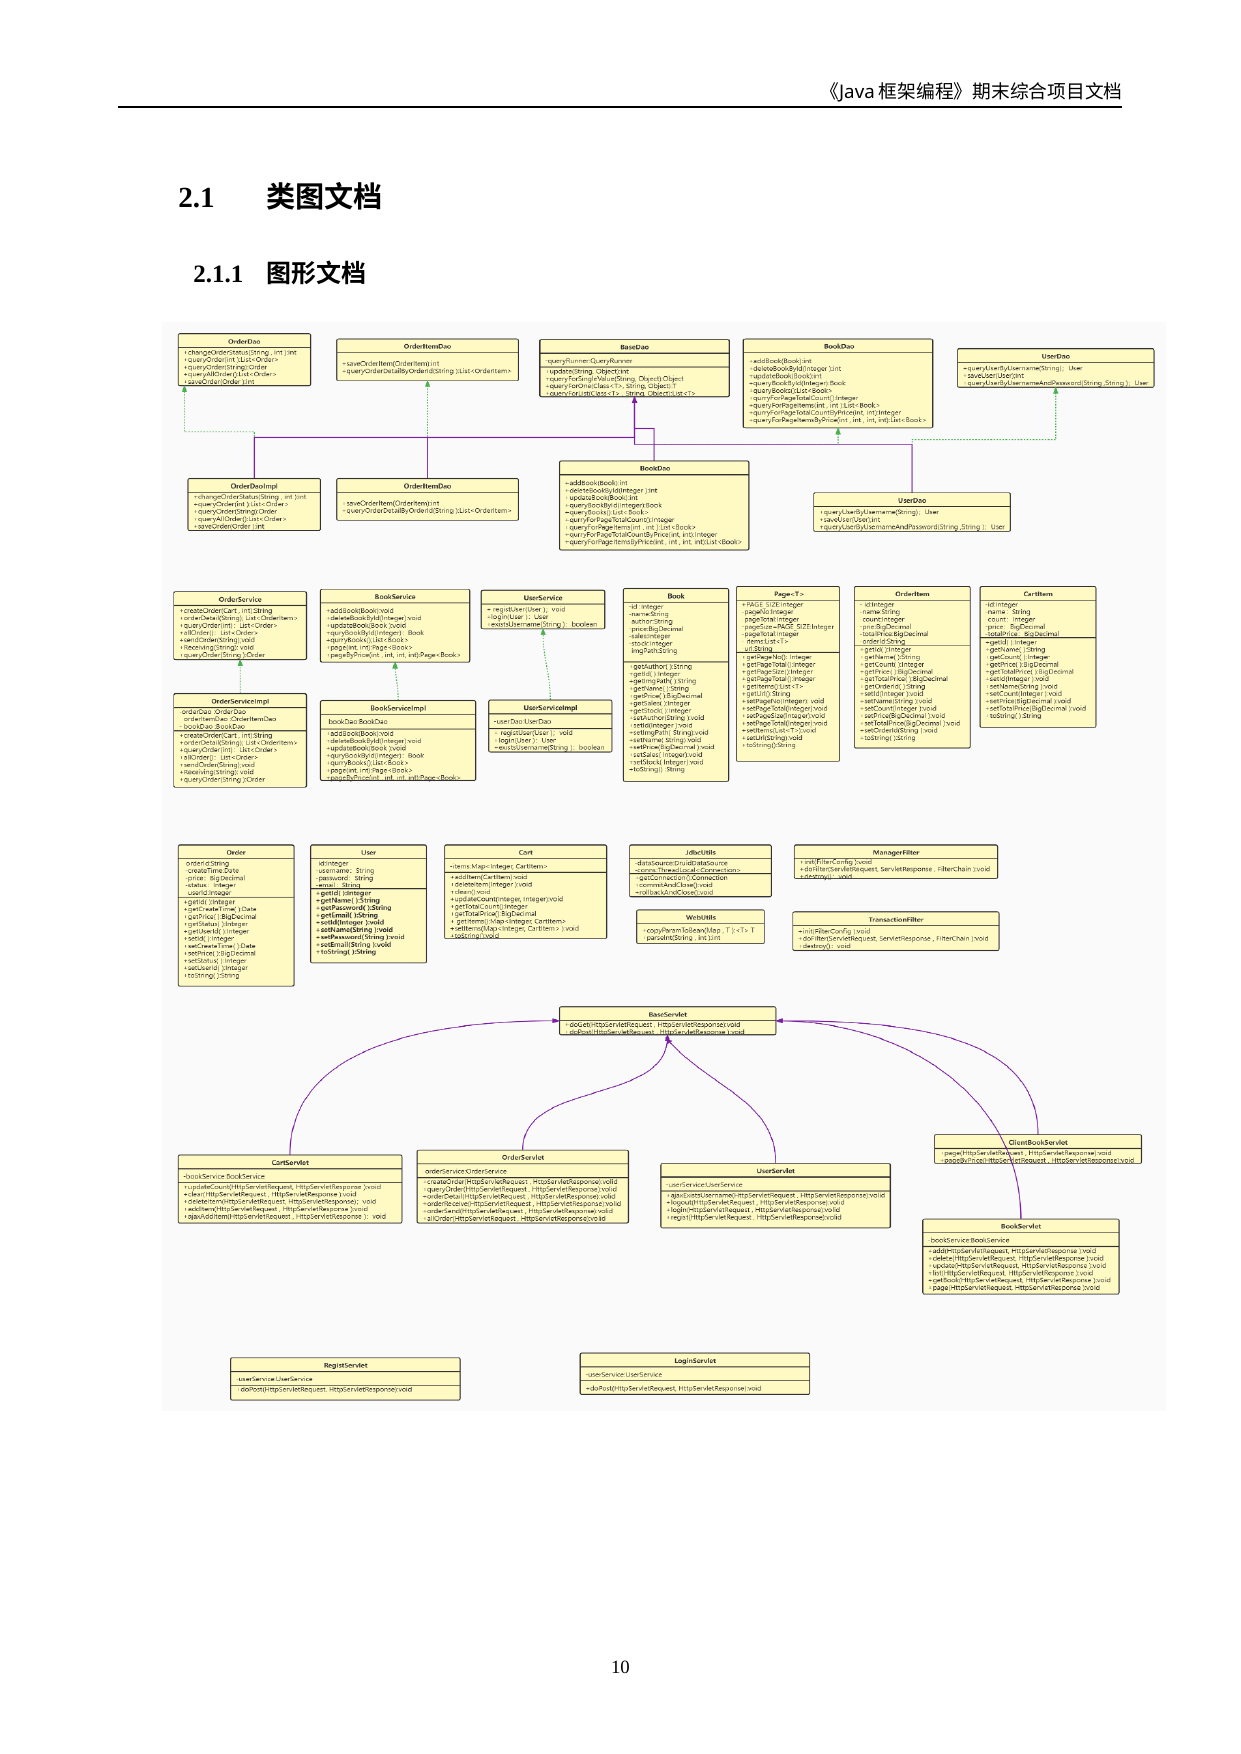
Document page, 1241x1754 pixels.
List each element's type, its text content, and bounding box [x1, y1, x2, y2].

picture [161, 322, 1166, 1411]
subtitle 类图文档 [178, 162, 1122, 227]
subtitle 图形文档 [193, 239, 1122, 304]
